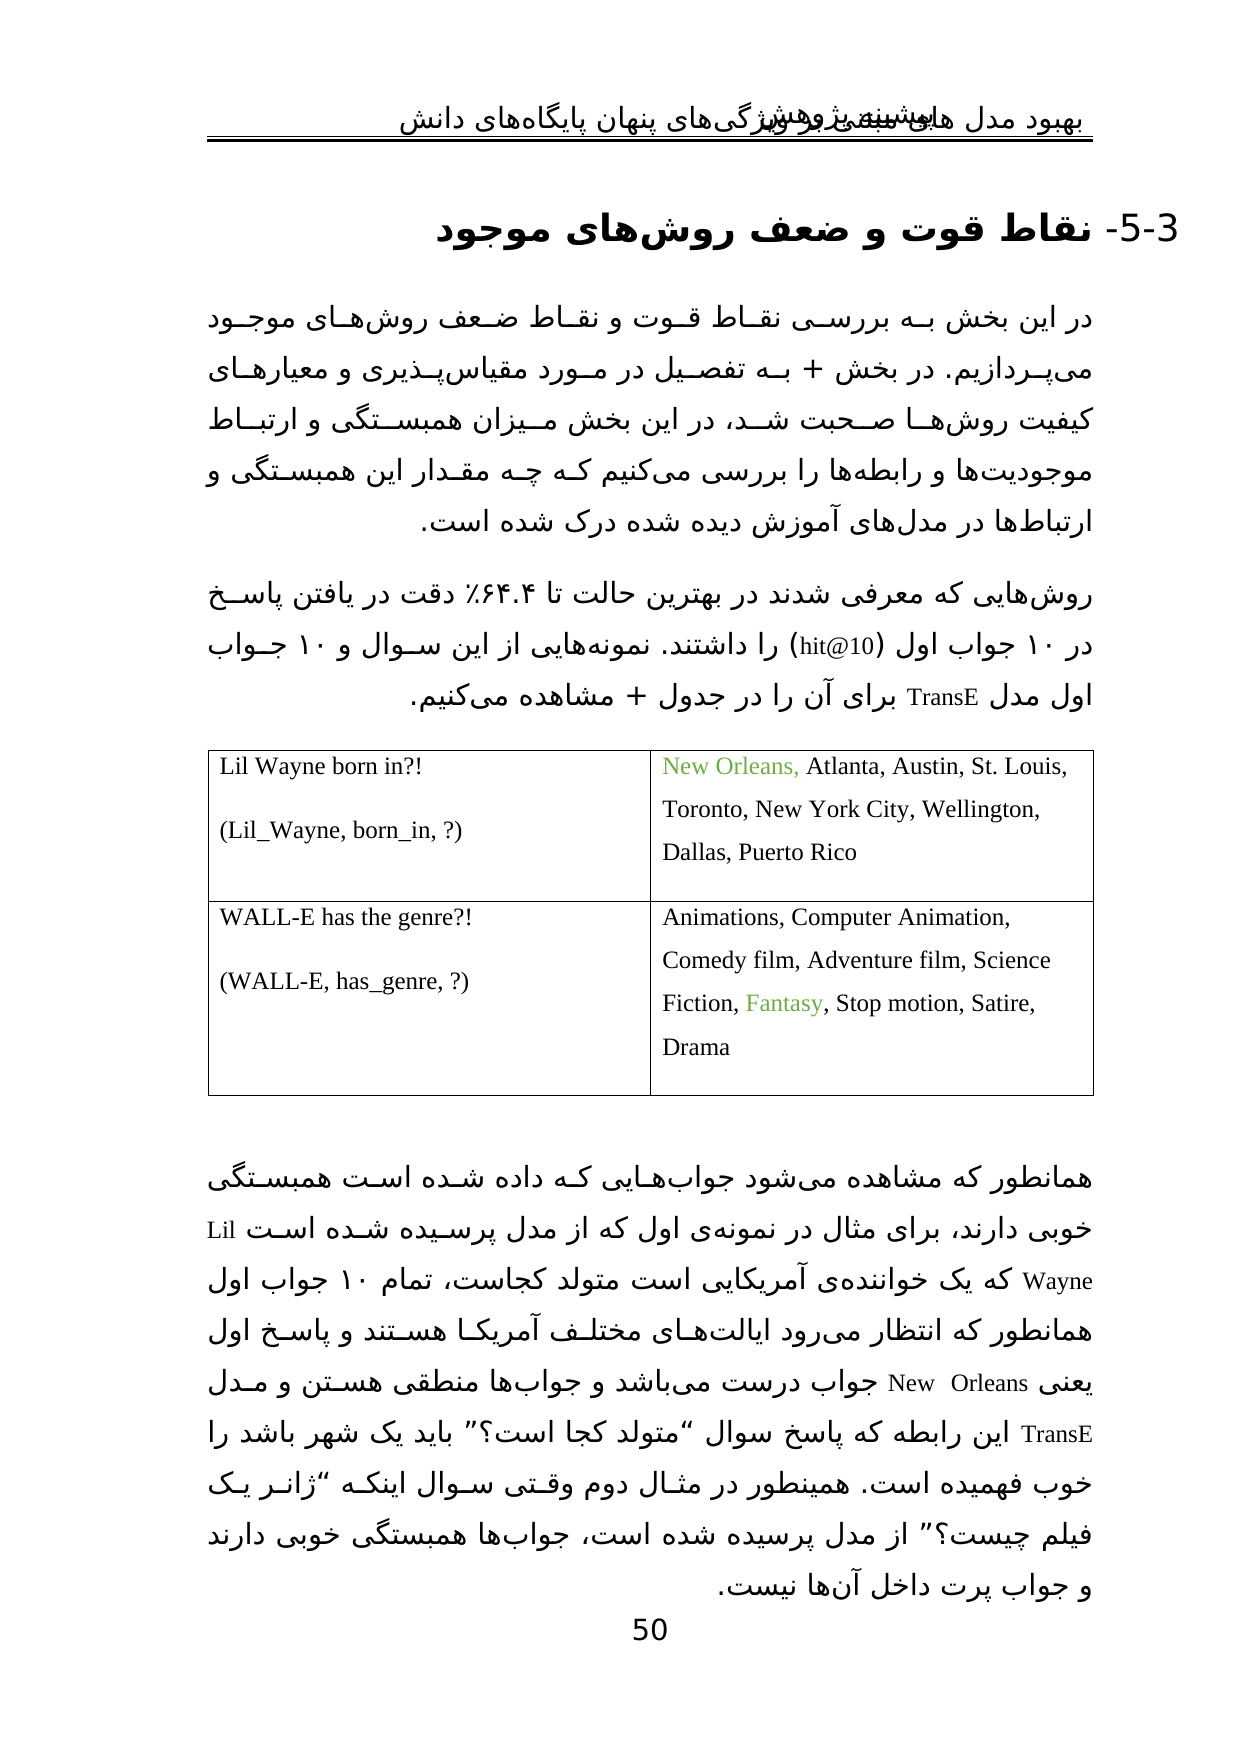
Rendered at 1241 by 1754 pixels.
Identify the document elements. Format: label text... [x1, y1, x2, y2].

table_cell WALL-E has the genre?! (WALL-E, has_genre, ?) [209, 902, 650, 1095]
text در این بخش به بررسی نقاط قوت و نقاط ضعف روش‌های موجود می‌پردازیم. در بخش + به تفصیل در مورد مقیاس‌پذیری و معیار‌های کیفیت روش‌ها صحبت شد، در این بخش میزان همبستگی و ارتباط موجودیت‌ها و رابطه‌ها را بررسی می‌کنیم که چه مقدار این همبستگی و ارتباط‌ها در مدل‌های آموزش دیده شده درک شده است. [207, 301, 1093, 538]
list نقاط قوت و ضعف روش‌های موجود [207, 207, 1093, 251]
text همانطور که مشاهده می‌شود جواب‌هایی که داده شده است همبستگی خوبی دارند، برای مثال در نمونه‌ی اول که از مدل پرسیده شده است Lil Wayne که یک خواننده‌ی آمریکایی است متولد کجاست، تمام ۱۰ جواب اول همانطور که انتظار می‌رود ایالت‌های مختلف آمریکا هستند و پاسخ اول یعنی New Orleans جواب درست می‌باشد و جواب‌ها منطقی هستن و مدل TransE این رابطه که پاسخ سوال “متولد کجا است؟” باید یک شهر باشد را خوب فهمیده است. همینطور در مثال دوم وقتی سوال اینکه “ژانر یک فیلم چیست؟” از مدل پرسیده شده است، جواب‌ها همبستگی خوبی دارند و جواب پرت داخل آن‌ها نیست. [207, 1160, 1093, 1602]
text روش‌هایی که معرفی شدند در بهترین حالت تا ۶۴.۴٪ دقت در یافتن پاسخ در ۱۰ جواب اول (hit@10) را داشتند. نمونه‌هایی از این سوال و ۱۰ جواب اول مدل TransE برای آن را در جدول + مشاهده می‌کنیم. [207, 576, 1093, 712]
table_header Lil Wayne born in?! (Lil_Wayne, born_in, ?) [209, 751, 650, 901]
table_cell Animations, Computer Animation, Comedy film, Adventure film, Science Fiction, Fantasy, Stop motion, Satire, Drama [651, 902, 1093, 1095]
table_header New Orleans, Atlanta, Austin, St. Louis, Toronto, New York City, Wellington, Dallas, Puerto Rico [651, 751, 1093, 901]
